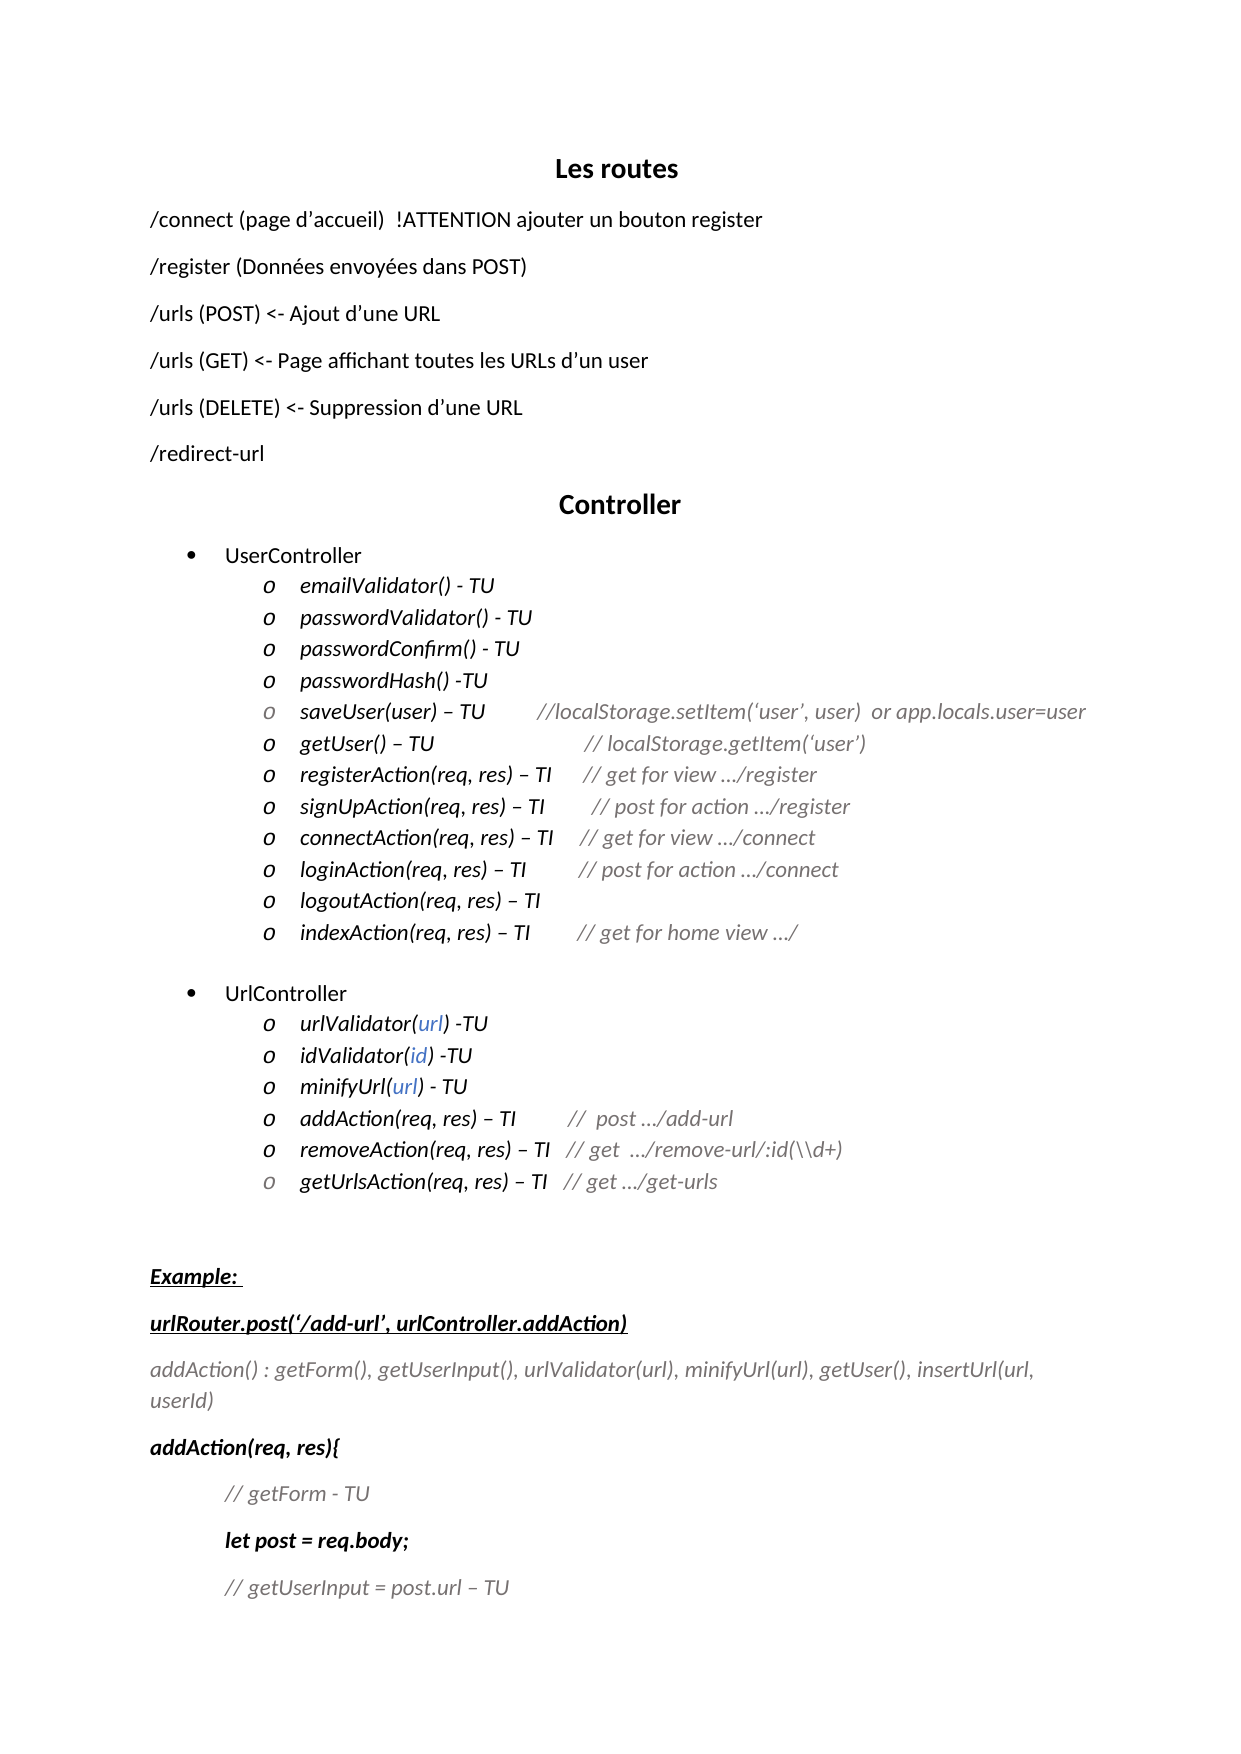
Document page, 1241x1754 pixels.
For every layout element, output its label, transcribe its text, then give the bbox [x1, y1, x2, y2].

text /register (Données envoyées dans POST) [150, 252, 1090, 280]
list saveUser(user) – TU //localStorage.setItem(‘user’, user) or app.locals.user=user [262, 697, 1090, 727]
text Example: [150, 1262, 1090, 1290]
text // getUserInput = post.url – TU [150, 1573, 1090, 1601]
text /urls (GET) <- Page affichant toutes les URLs d’un user [150, 346, 1090, 374]
list logoutAction(req, res) – TI [262, 886, 1090, 915]
text let post = req.body; [150, 1526, 1090, 1554]
list getUser() – TU // localStorage.getItem(‘user’) [262, 729, 1090, 758]
list idValidator(id) -TU [262, 1041, 1090, 1070]
list loginAction(req, res) – TI // post for action …/connect [262, 855, 1090, 884]
list getUrlsAction(req, res) – TI // get …/get-urls [262, 1167, 1090, 1196]
text /urls (POST) <- Ajout d’une URL [150, 299, 1090, 327]
text urlRouter.post(‘/add-url’, urlController.addAction) [150, 1309, 1090, 1337]
text /redirect-url [150, 439, 1090, 467]
list minifyUrl(url) - TU [262, 1072, 1090, 1102]
list connectAction(req, res) – TI // get for view …/connect [262, 823, 1090, 852]
text // getForm - TU [150, 1479, 1090, 1508]
list addAction(req, res) – TI // post …/add-url [262, 1104, 1090, 1133]
list removeAction(req, res) – TI // get …/remove-url/:id(\\d+) [262, 1135, 1090, 1164]
text Controller [150, 486, 1090, 522]
text /connect (page d’accueil) !ATTENTION ajouter un bouton register [150, 205, 1090, 233]
list signUpAction(req, res) – TI // post for action …/register [262, 792, 1090, 821]
list indexAction(req, res) – TI // get for home view …/ [262, 918, 1090, 947]
list UserController [187, 541, 1090, 569]
text addAction() : getForm(), getUserInput(), urlValidator(url), minifyUrl(url), getUser(), insertUrl(url, userId) [150, 1356, 1090, 1414]
list passwordConfirm() - TU [262, 634, 1090, 664]
list urlValidator(url) -TU [262, 1009, 1090, 1039]
text Les routes [150, 150, 1090, 186]
list passwordValidator() - TU [262, 603, 1090, 632]
list emailValidator() - TU [262, 572, 1090, 601]
text /urls (DELETE) <- Suppression d’une URL [150, 393, 1090, 421]
list registerAction(req, res) – TI // get for view …/register [262, 760, 1090, 789]
text addAction(req, res){ [150, 1433, 1090, 1461]
list passwordHash() -TU [262, 666, 1090, 695]
list UrlController [187, 979, 1090, 1007]
